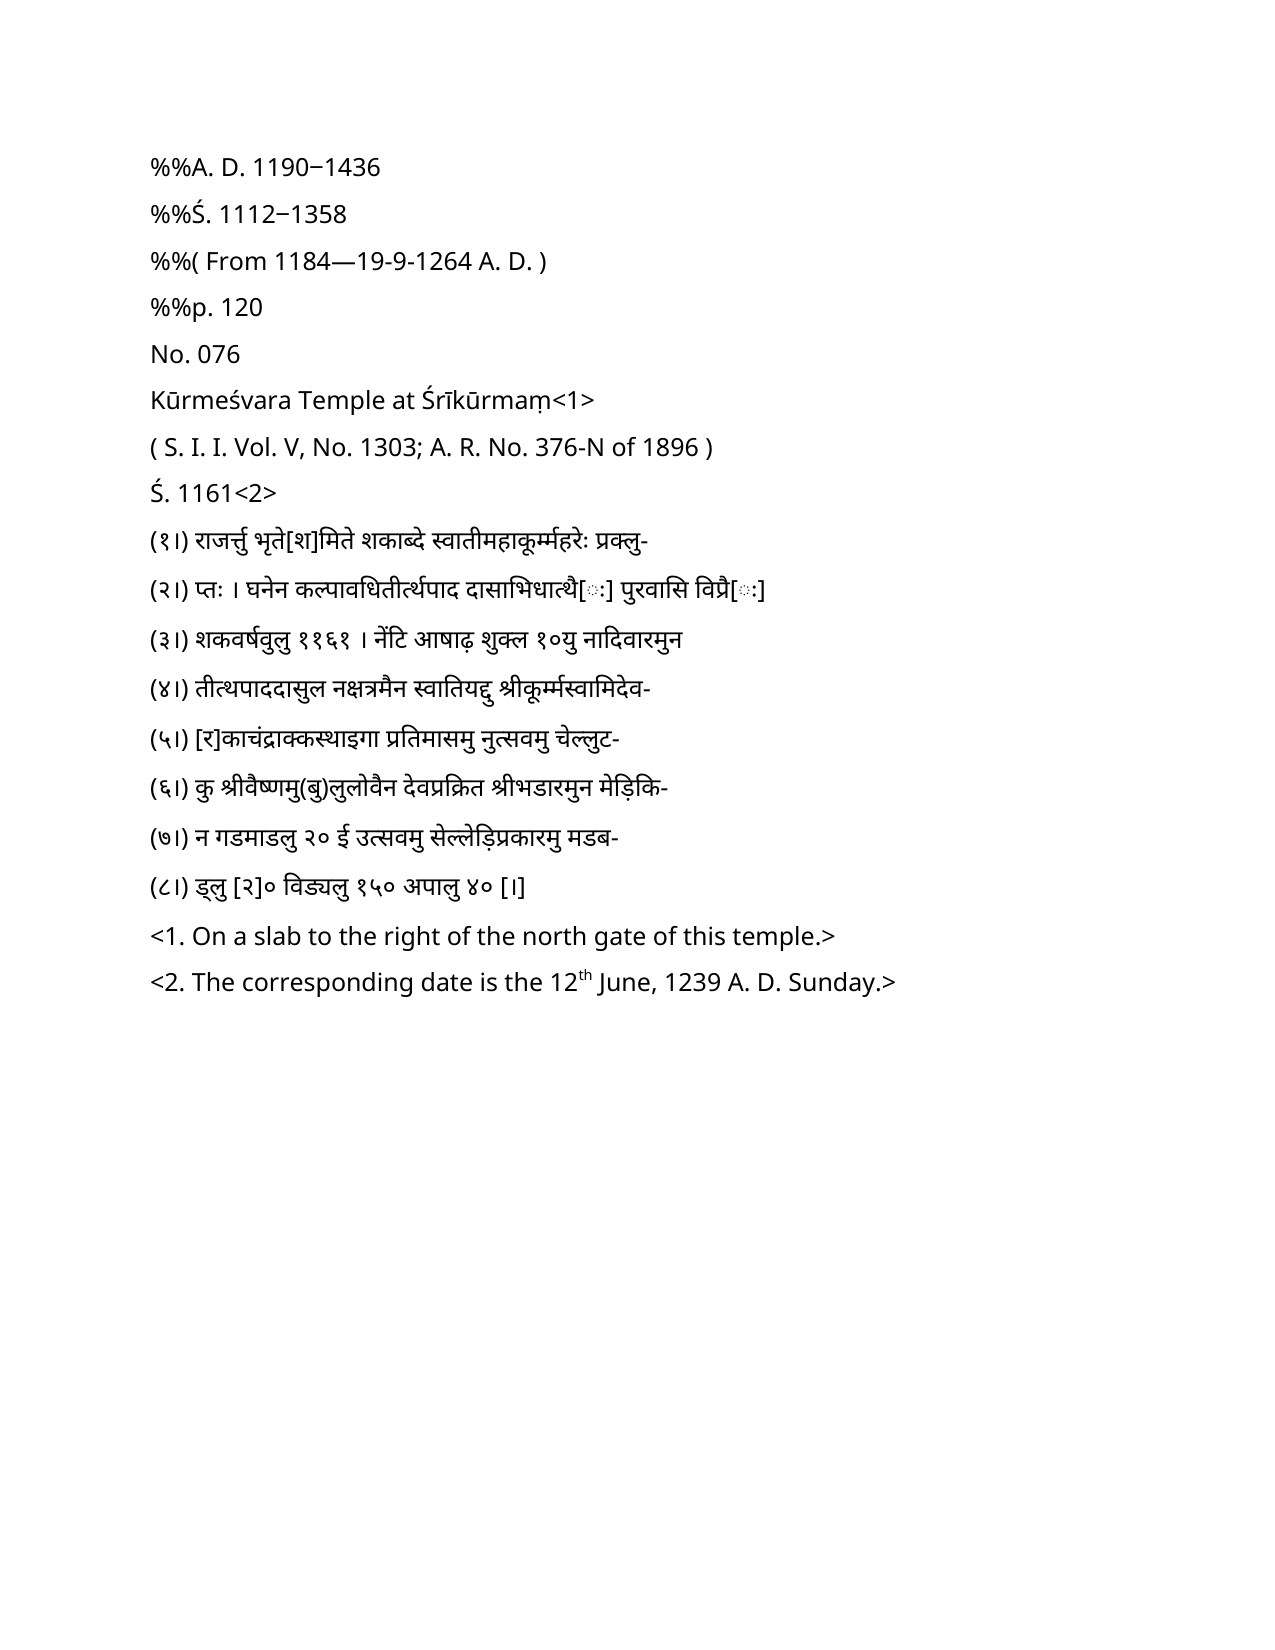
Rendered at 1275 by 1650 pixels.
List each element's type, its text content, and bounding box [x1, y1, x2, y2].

text Kūrmeśvara Temple at Śrīkūrmaṃ<1> [150, 383, 1125, 417]
text (३।) शकवर्षवुलु ११६१ । नेंटि आषाढ़ शुक्ल १०यु नादिवारमुन [150, 621, 1125, 658]
text (६।) कु श्रीवैष्णमु(बु)लुलोवैन देवप्रक्रित श्रीभडारमुन मेड़िकि- [150, 770, 1125, 807]
text (२।) प्तः । घनेन कल्पावधितीर्त्थपाद दासाभिधात्थै[ः] पुरवासि विप्रै[ः] [150, 572, 1125, 609]
text %%p. 120 [150, 290, 1125, 324]
text No. 076 [150, 336, 1125, 370]
text (४।) तीत्थपाददासुल नक्षत्रमैन स्वातियद्दु श्रीकूर्म्मस्वामिदेव- [150, 671, 1125, 708]
text <1. On a slab to the right of the north gate of this temple.> [150, 918, 1125, 952]
text <2. The corresponding date is the 12th June, 1239 A. D. Sunday.> [150, 965, 1125, 999]
text %%( From 1184—19-9-1264 A. D. ) [150, 243, 1125, 277]
text (८।) ड्लु [२]० विड्यलु १५० अपालु ४० [।] [150, 869, 1125, 906]
text %%A. D. 1190‒1436 [150, 150, 1125, 184]
text (७।) न गडमाडलु २० ई उत्सवमु सेल्लेड़िप्रकारमु मडब- [150, 819, 1125, 856]
text %%Ś. 1112‒1358 [150, 197, 1125, 231]
text (१।) राजर्त्तु भृते[श]मिते शकाब्दे स्वातीमहाकूर्म्महरेः प्रक्लु- [150, 522, 1125, 559]
text ( S. I. I. Vol. V, No. 1303; A. R. No. 376-N of 1896 ) [150, 429, 1125, 463]
text (५।) [र]काचंद्राक्कस्थाइगा प्रतिमासमु नुत्सवमु चेल्लुट- [150, 720, 1125, 757]
text Ś. 1161<2> [150, 476, 1125, 510]
